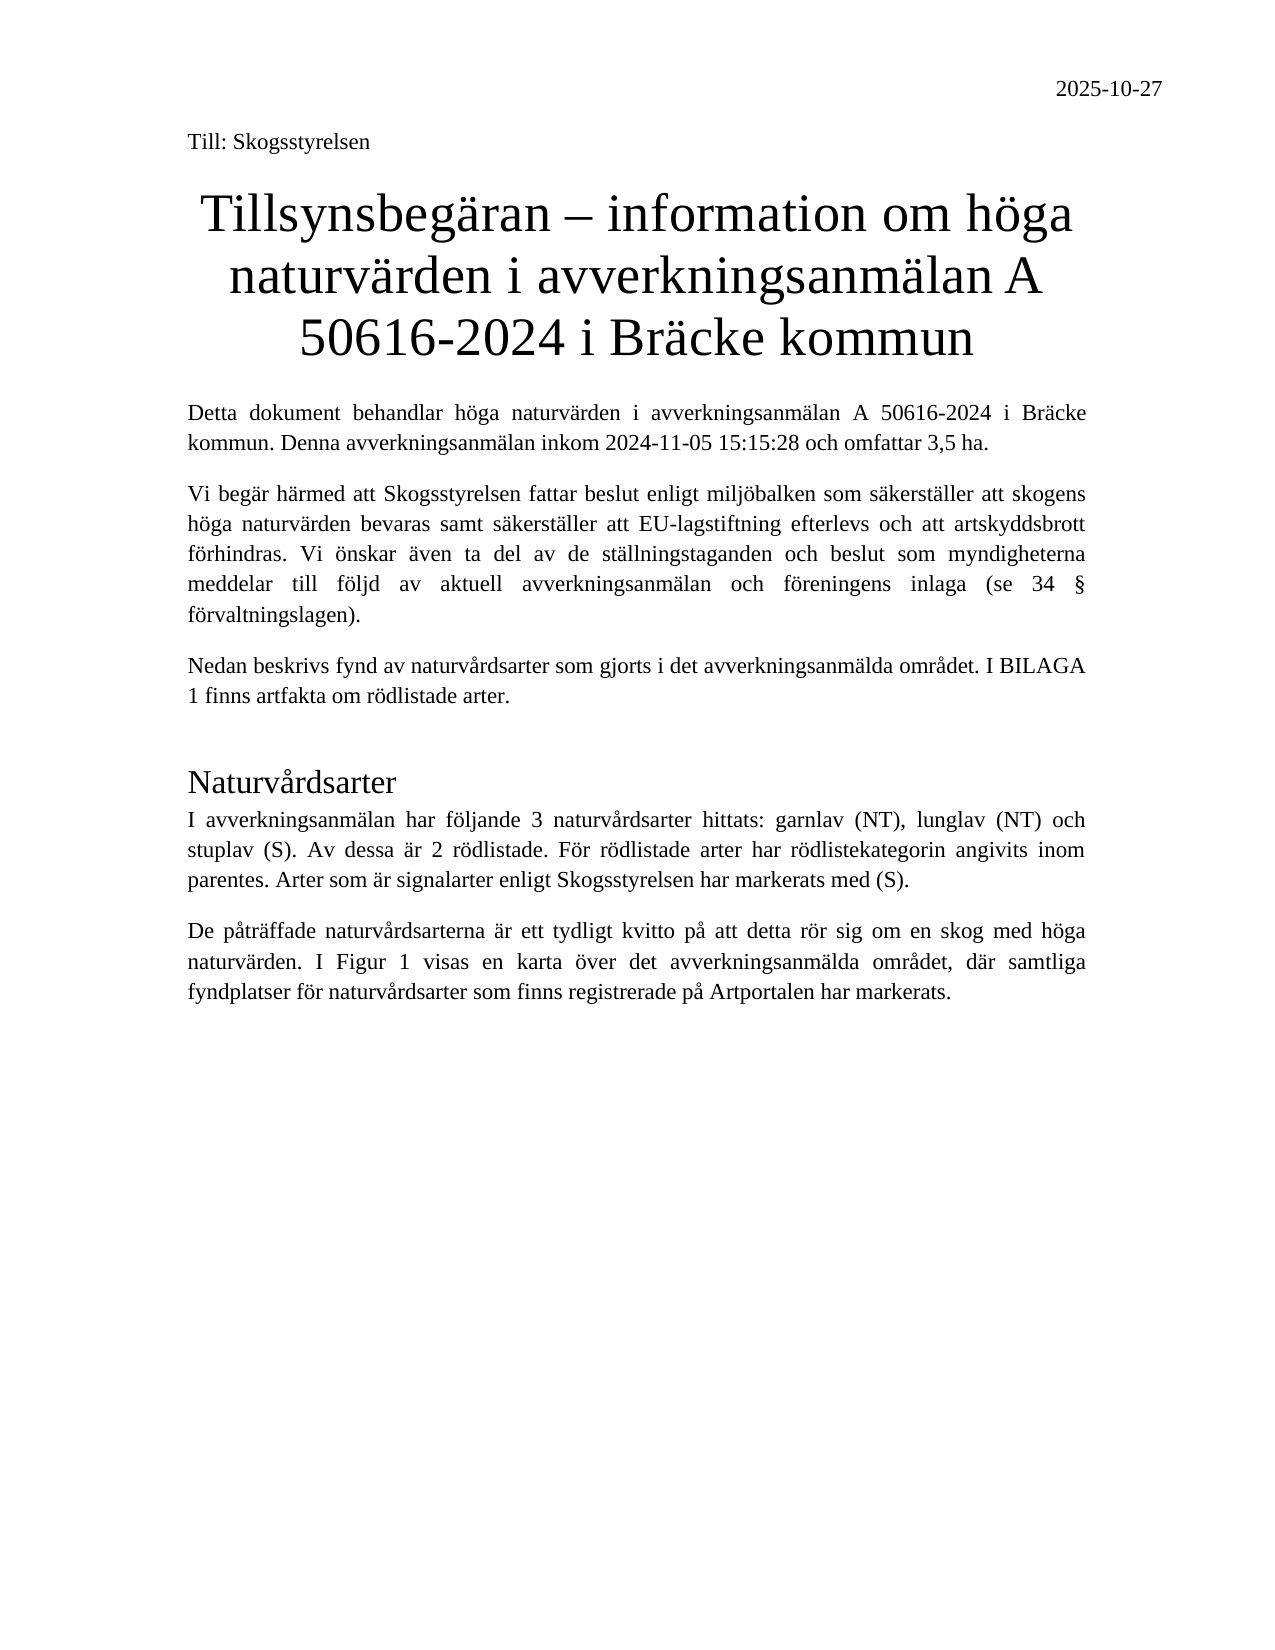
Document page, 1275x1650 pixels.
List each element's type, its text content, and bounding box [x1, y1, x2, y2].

text Vi begär härmed att Skogsstyrelsen fattar beslut enligt miljöbalken som säkerställer att skogens höga naturvärden bevaras samt säkerställer att EU-lagstiftning efterlevs och att artskyddsbrott förhindras. Vi önskar även ta del av de ställningstaganden och beslut som myndigheterna meddelar till följd av aktuell avverkningsanmälan och föreningens inlaga (se 34 § förvaltningslagen). [187, 480, 1087, 627]
text Detta dokument behandlar höga naturvärden i avverkningsanmälan A 50616-2024 i Bräcke kommun. Denna avverkningsanmälan inkom 2024-11-05 15:15:28 och omfattar 3,5 ha. [187, 398, 1087, 455]
text De påträffade naturvårdsarterna är ett tydligt kvitto på att detta rör sig om en skog med höga naturvärden. I Figur 1 visas en karta över det avverkningsanmälda området, där samtliga fyndplatser för naturvårdsarter som finns registrerade på Artportalen har markerats. [187, 918, 1087, 1004]
title Tillsynsbegäran – information om höga naturvärden i avverkningsanmälan A 50616-2024 i Bräcke kommun [187, 180, 1087, 367]
subtitle Naturvårdsarter [187, 762, 1087, 800]
text Nedan beskrivs fynd av naturvårdsarter som gjorts i det avverkningsanmälda området. I BILAGA 1 finns artfakta om rödlistade arter. [187, 652, 1087, 708]
text I avverkningsanmälan har följande 3 naturvårdsarter hittats: garnlav (NT), lunglav (NT) och stuplav (S). Av dessa är 2 rödlistade. För rödlistade arter har rödlistekategorin angivits inom parentes. Arter som är signalarter enligt Skogsstyrelsen har markerats med (S). [187, 806, 1087, 893]
